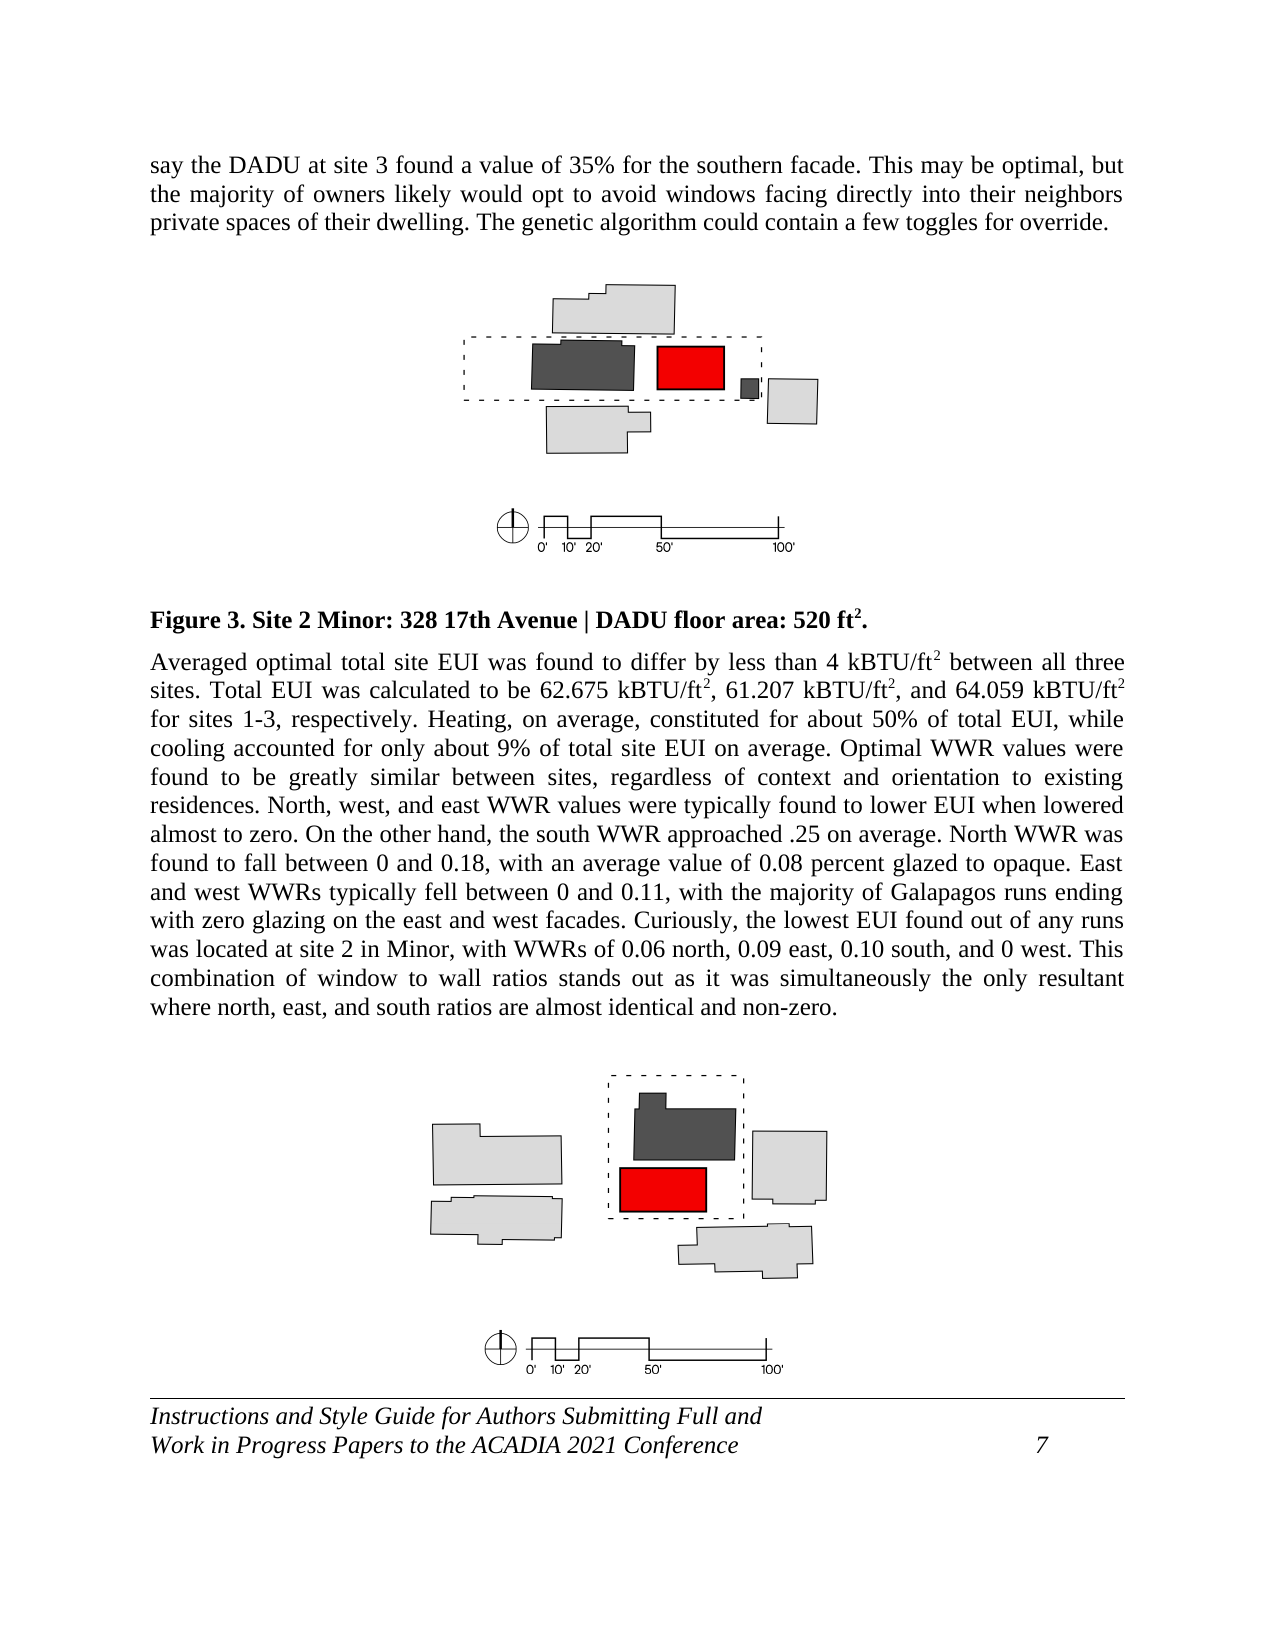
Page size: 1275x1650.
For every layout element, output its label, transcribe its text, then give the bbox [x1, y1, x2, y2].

picture [428, 1073, 829, 1374]
text Figure 3. Site 2 Minor: 328 17th Avenue | DADU floor area: 520 ft2. [150, 605, 1125, 634]
picture [461, 282, 820, 552]
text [150, 150, 1125, 236]
text Averaged optimal total site EUI was found to differ by less than 4 kBTU/ft2 between all three sites. Total EUI was calculated to be 62.675 kBTU/ft2, 61.207 kBTU/ft2, and 64.059 kBTU/ft2 for sites 1-3, respectively. Heating, on average, constituted for about 50% of total EUI, while cooling accounted for only about 9% of total site EUI on average. Optimal WWR values were found to be greatly similar between sites, regardless of context and orientation to existing residences. North, west, and east WWR values were typically found to lower EUI when lowered almost to zero. On the other hand, the south WWR approached .25 on average. North WWR was found to fall between 0 and 0.18, with an average value of 0.08 percent glazed to opaque. East and west WWRs typically fell between 0 and 0.11, with the majority of Galapagos runs ending with zero glazing on the east and west facades. Curiously, the lowest EUI found out of any runs was located at site 2 in Minor, with WWRs of 0.06 north, 0.09 east, 0.10 south, and 0 west. This combination of window to wall ratios stands out as it was simultaneously the only resultant where north, east, and south ratios are almost identical and non-zero. [150, 647, 1125, 1020]
